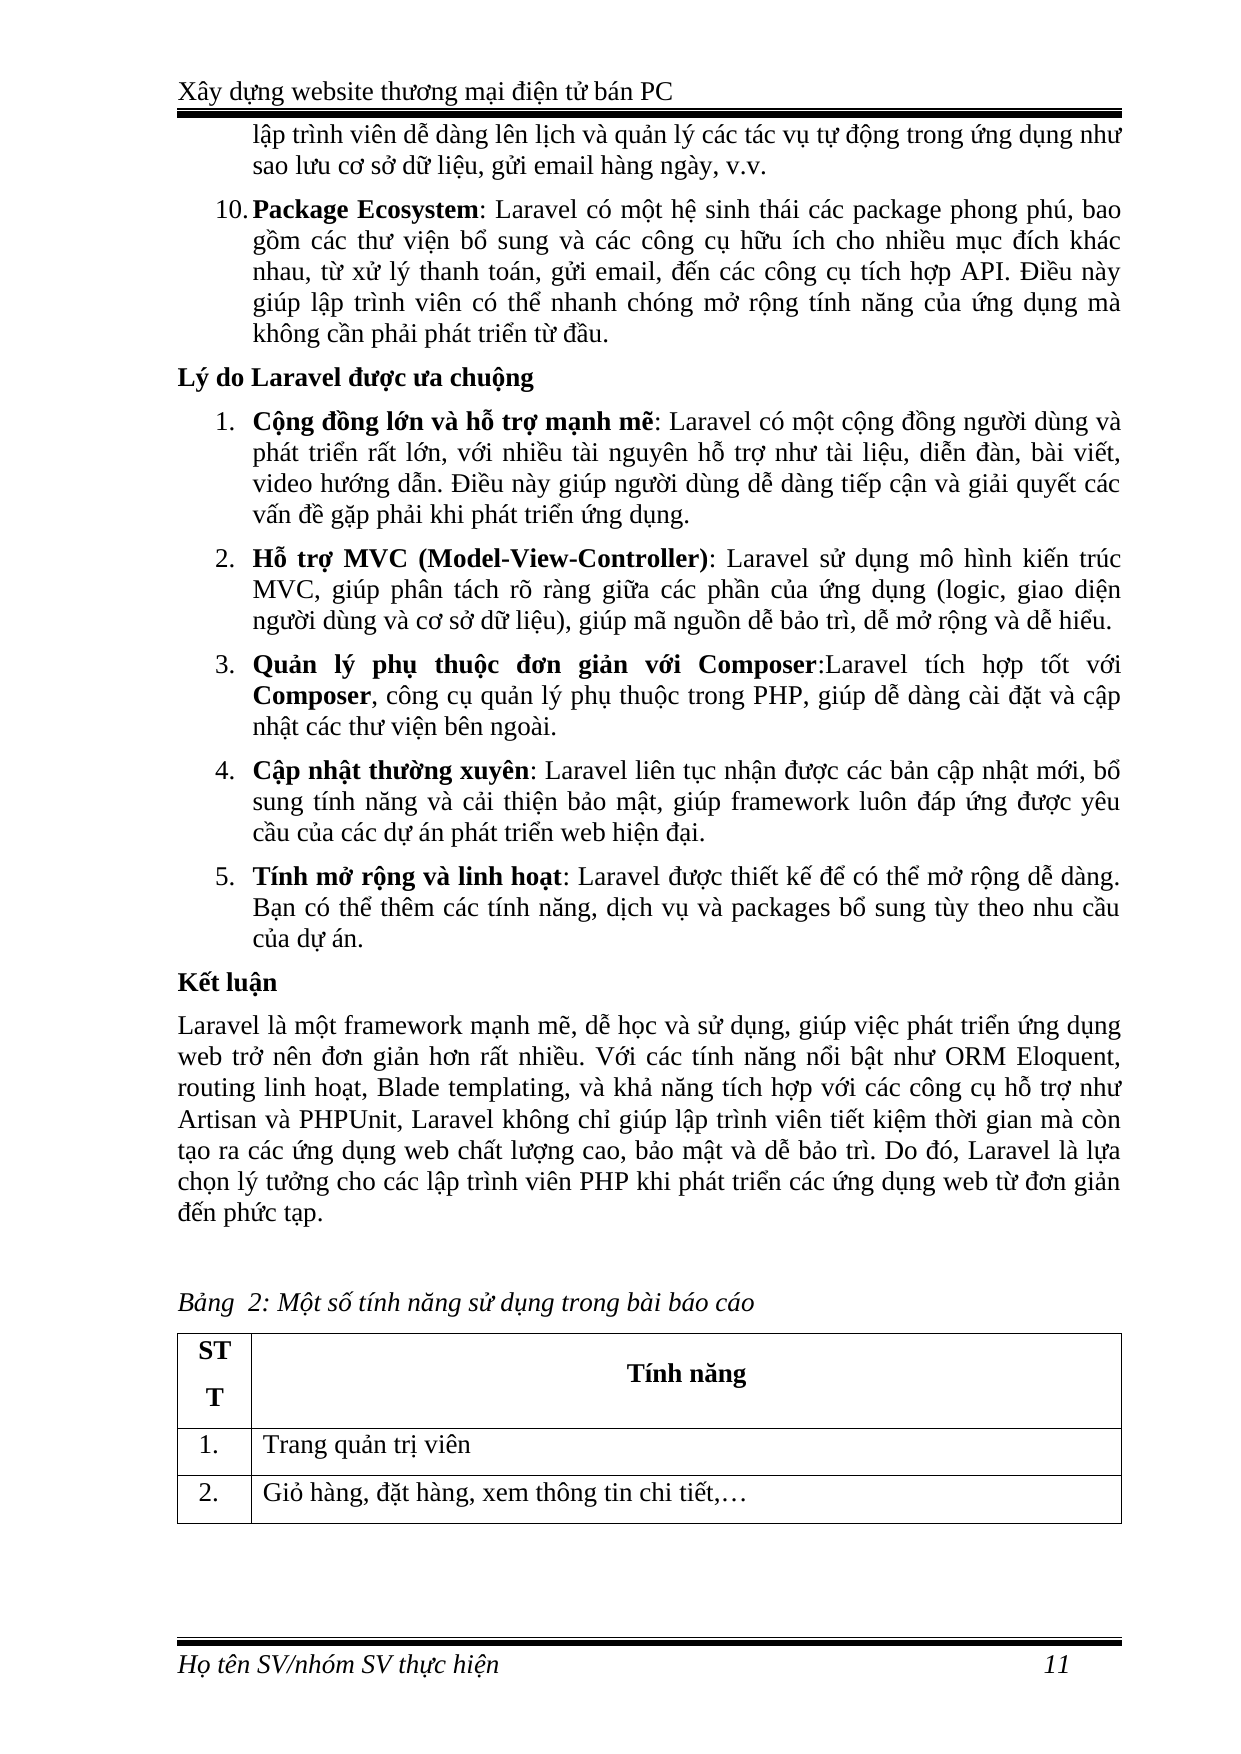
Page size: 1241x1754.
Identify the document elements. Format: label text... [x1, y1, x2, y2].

list Hỗ trợ MVC (Model-View-Controller): Laravel sử dụng mô hình kiến trúc MVC, giúp phân tách rõ ràng giữa các phần của ứng dụng (logic, giao diện người dùng và cơ sở dữ liệu), giúp mã nguồn dễ bảo trì, dễ mở rộng và dễ hiểu. [215, 542, 1122, 635]
text Lý do Laravel được ưa chuộng [177, 361, 1122, 392]
list Package Ecosystem: Laravel có một hệ sinh thái các package phong phú, bao gồm các thư viện bổ sung và các công cụ hữu ích cho nhiều mục đích khác nhau, từ xử lý thanh toán, gửi email, đến các công cụ tích hợp API. Điều này giúp lập trình viên có thể nhanh chóng mở rộng tính năng của ứng dụng mà không cần phải phát triển từ đầu. [215, 193, 1122, 349]
text Laravel là một framework mạnh mẽ, dễ học và sử dụng, giúp việc phát triển ứng dụng web trở nên đơn giản hơn rất nhiều. Với các tính năng nổi bật như ORM Eloquent, routing linh hoạt, Blade templating, và khả năng tích hợp với các công cụ hỗ trợ như Artisan và PHPUnit, Laravel không chỉ giúp lập trình viên tiết kiệm thời gian mà còn tạo ra các ứng dụng web chất lượng cao, bảo mật và dễ bảo trì. Do đó, Laravel là lựa chọn lý tưởng cho các lập trình viên PHP khi phát triển các ứng dụng web từ đơn giản đến phức tạp. [177, 1009, 1122, 1227]
table_cell [178, 1476, 251, 1523]
list Quản lý phụ thuộc đơn giản với Composer:Laravel tích hợp tốt với Composer, công cụ quản lý phụ thuộc trong PHP, giúp dễ dàng cài đặt và cập nhật các thư viện bên ngoài. [215, 648, 1122, 741]
text Bảng 2: Một số tính năng sử dụng trong bài báo cáo [177, 1286, 1122, 1318]
table_header Tính năng [252, 1334, 1121, 1427]
list Cộng đồng lớn và hỗ trợ mạnh mẽ: Laravel có một cộng đồng người dùng và phát triển rất lớn, với nhiều tài nguyên hỗ trợ như tài liệu, diễn đàn, bài viết, video hướng dẫn. Điều này giúp người dùng dễ dàng tiếp cận và giải quyết các vấn đề gặp phải khi phát triển ứng dụng. [215, 405, 1122, 529]
list Cập nhật thường xuyên: Laravel liên tục nhận được các bản cập nhật mới, bổ sung tính năng và cải thiện bảo mật, giúp framework luôn đáp ứng được yêu cầu của các dự án phát triển web hiện đại. [215, 754, 1122, 847]
table_cell Trang quản trị viên [252, 1429, 1121, 1475]
text Kết luận [177, 966, 1122, 997]
table_header STT [178, 1334, 251, 1427]
table_cell [178, 1429, 251, 1475]
list Tính mở rộng và linh hoạt: Laravel được thiết kế để có thể mở rộng dễ dàng. Bạn có thể thêm các tính năng, dịch vụ và packages bổ sung tùy theo nhu cầu của dự án. [215, 860, 1122, 953]
table_cell Giỏ hàng, đặt hàng, xem thông tin chi tiết,… [252, 1476, 1121, 1523]
